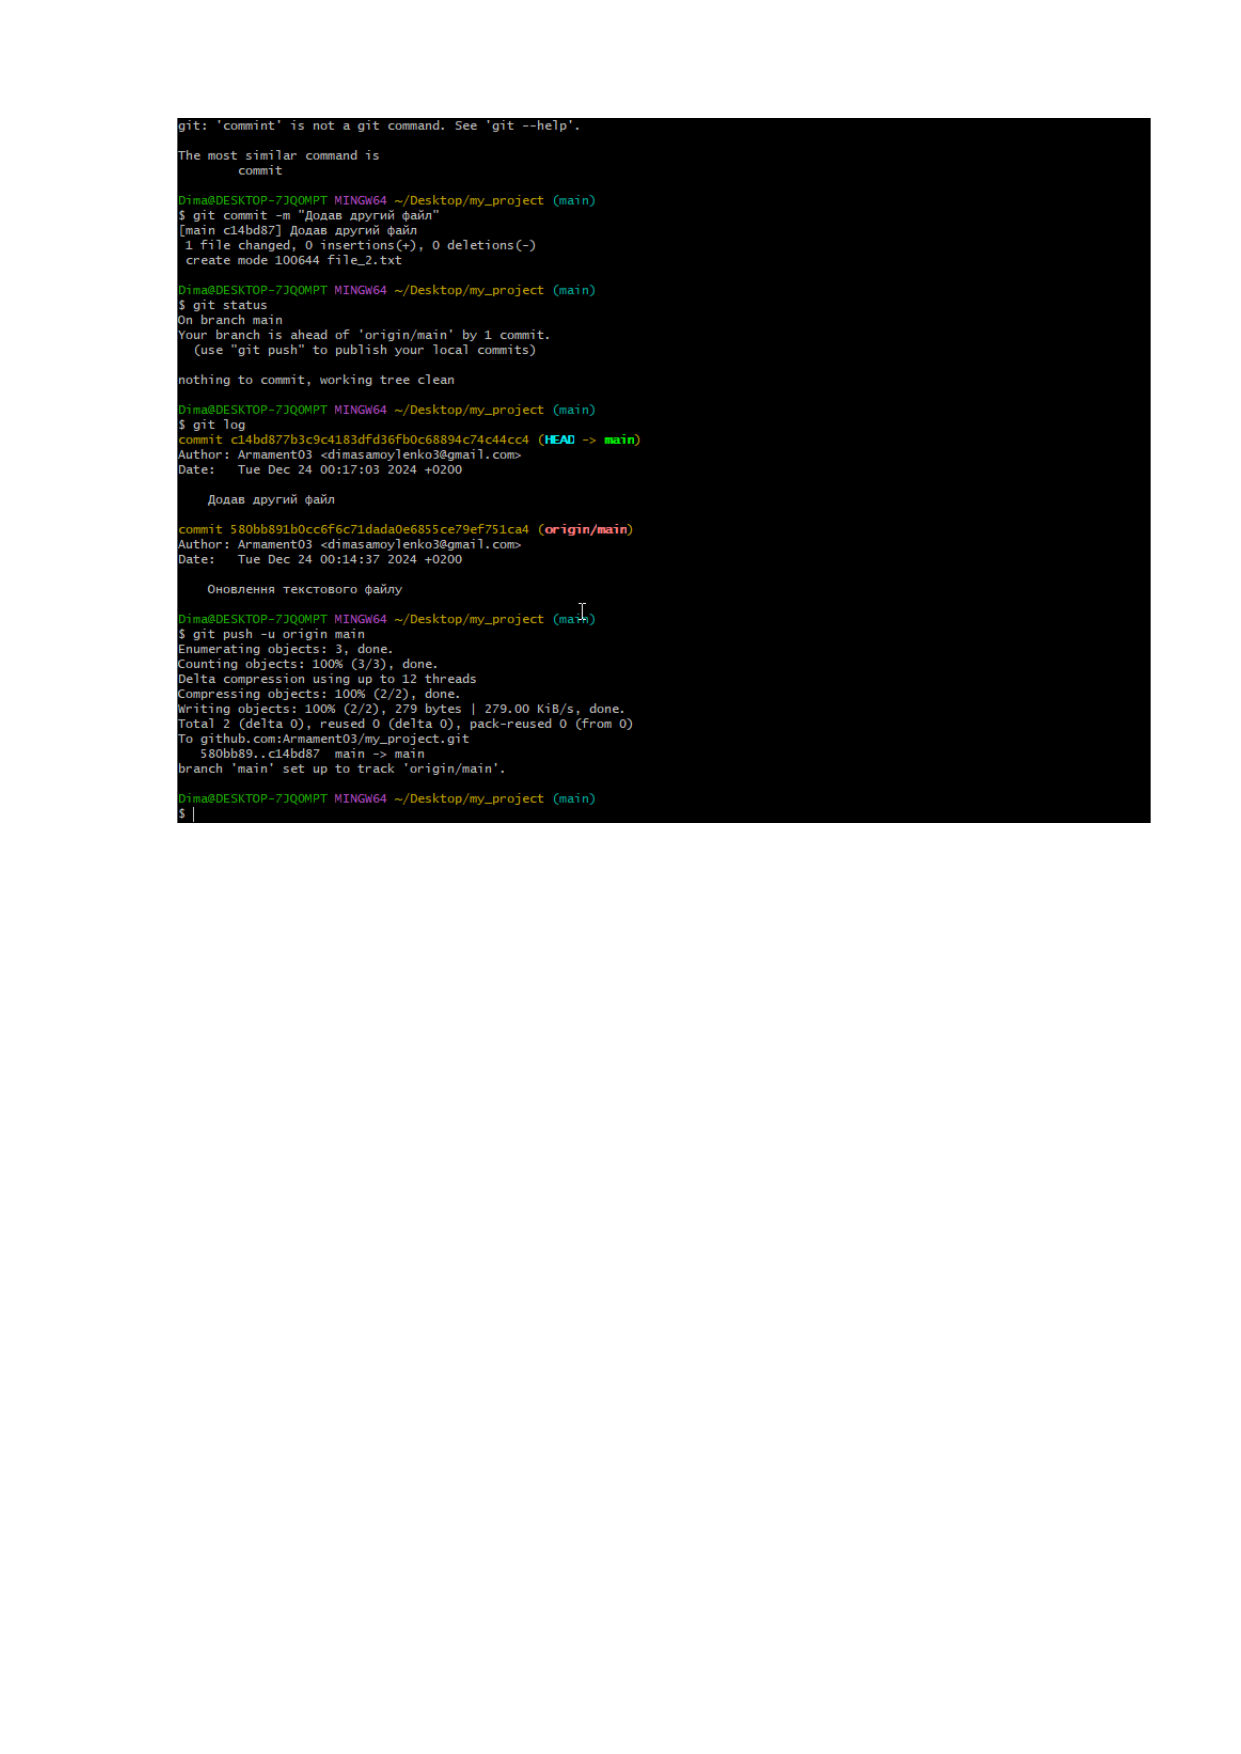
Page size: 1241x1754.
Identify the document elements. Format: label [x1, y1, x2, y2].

picture [177, 118, 1151, 823]
